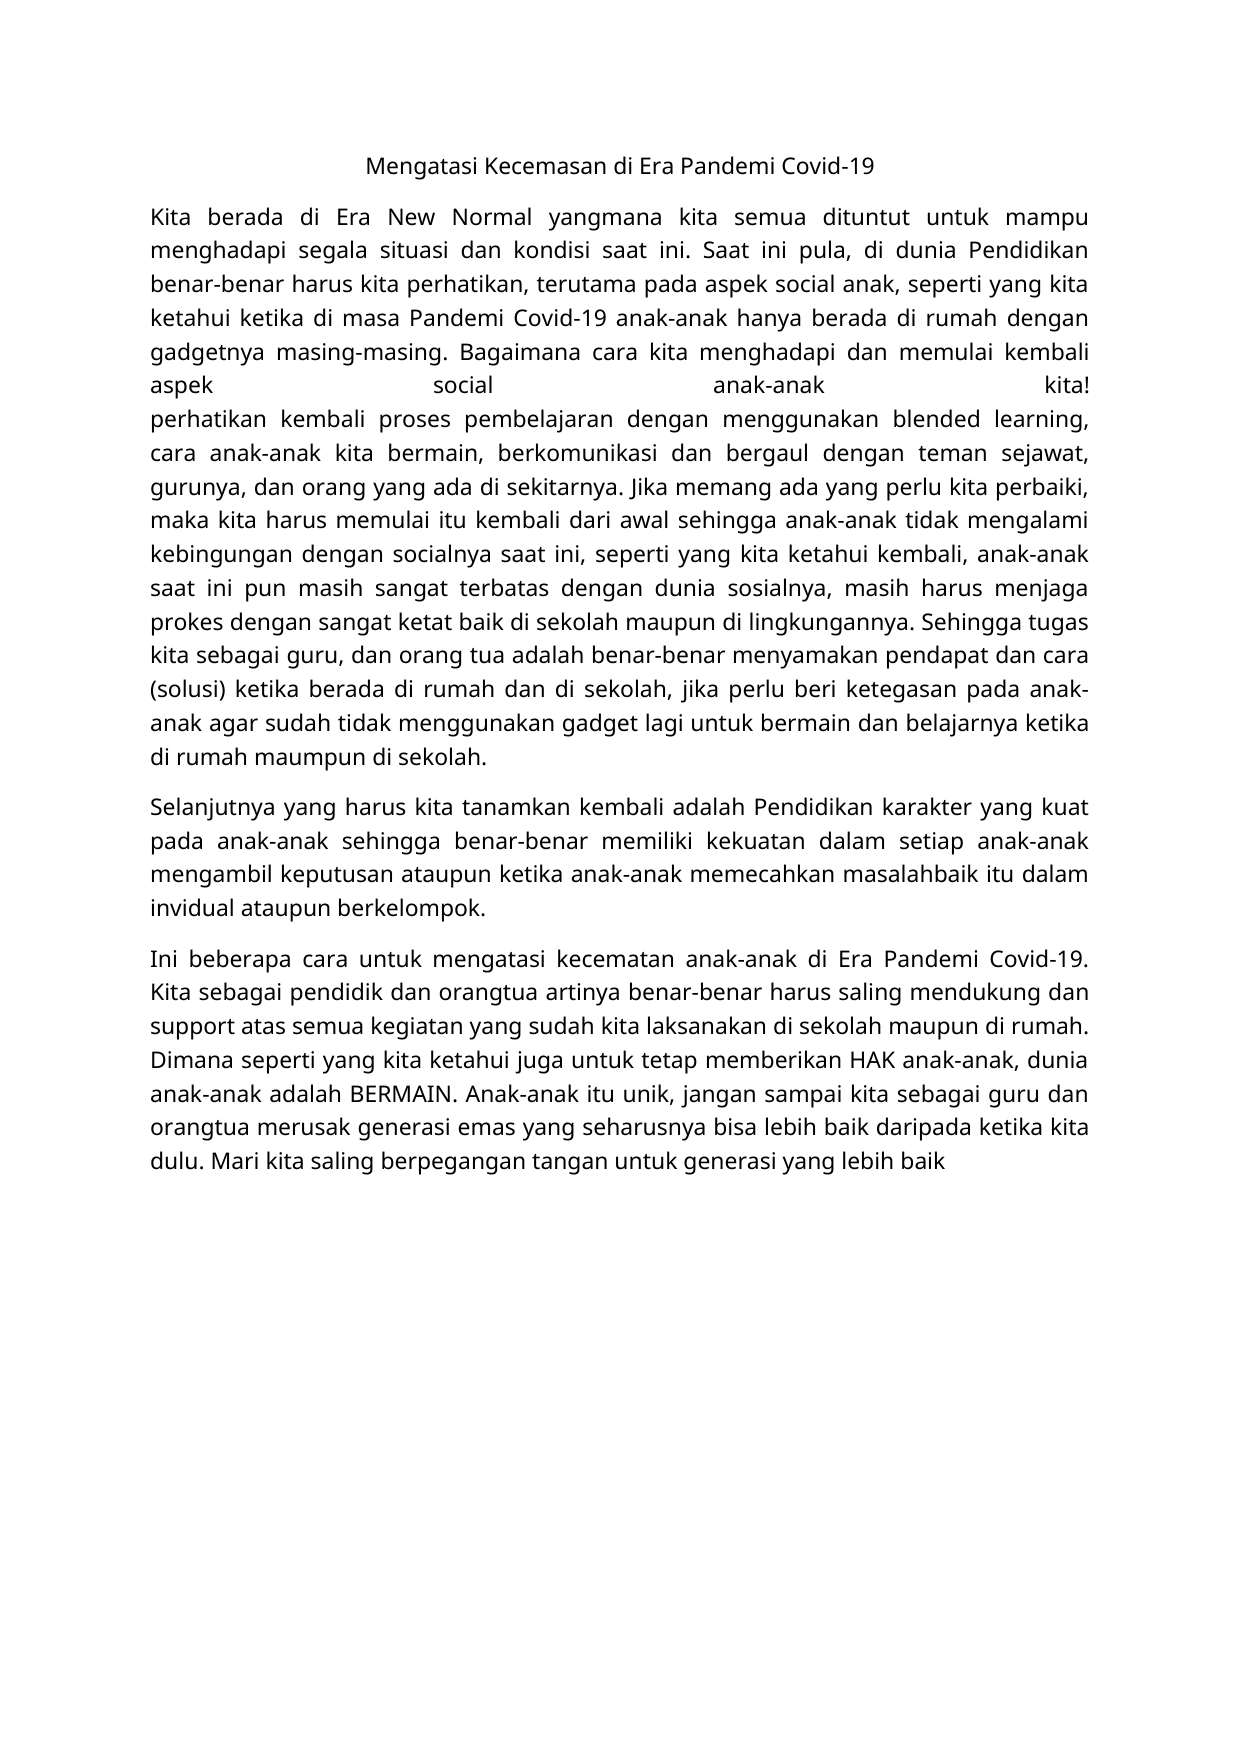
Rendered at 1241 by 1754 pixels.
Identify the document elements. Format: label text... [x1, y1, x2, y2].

text Kita berada di Era New Normal yangmana kita semua dituntut untuk mampu menghadapi segala situasi dan kondisi saat ini. Saat ini pula, di dunia Pendidikan benar-benar harus kita perhatikan, terutama pada aspek social anak, seperti yang kita ketahui ketika di masa Pandemi Covid-19 anak-anak hanya berada di rumah dengan gadgetnya masing-masing. Bagaimana cara kita menghadapi dan memulai kembali aspek social anak-anak kita! perhatikan kembali proses pembelajaran dengan menggunakan blended learning, cara anak-anak kita bermain, berkomunikasi dan bergaul dengan teman sejawat, gurunya, dan orang yang ada di sekitarnya. Jika memang ada yang perlu kita perbaiki, maka kita harus memulai itu kembali dari awal sehingga anak-anak tidak mengalami kebingungan dengan socialnya saat ini, seperti yang kita ketahui kembali, anak-anak saat ini pun masih sangat terbatas dengan dunia sosialnya, masih harus menjaga prokes dengan sangat ketat baik di sekolah maupun di lingkungannya. Sehingga tugas kita sebagai guru, dan orang tua adalah benar-benar menyamakan pendapat dan cara (solusi) ketika berada di rumah dan di sekolah, jika perlu beri ketegasan pada anak-anak agar sudah tidak menggunakan gadget lagi untuk bermain dan belajarnya ketika di rumah maumpun di sekolah. [150, 200, 1090, 772]
text Ini beberapa cara untuk mengatasi kecematan anak-anak di Era Pandemi Covid-19. Kita sebagai pendidik dan orangtua artinya benar-benar harus saling mendukung dan support atas semua kegiatan yang sudah kita laksanakan di sekolah maupun di rumah. Dimana seperti yang kita ketahui juga untuk tetap memberikan HAK anak-anak, dunia anak-anak adalah BERMAIN. Anak-anak itu unik, jangan sampai kita sebagai guru dan orangtua merusak generasi emas yang seharusnya bisa lebih baik daripada ketika kita dulu. Mari kita saling berpegangan tangan untuk generasi yang lebih baik [150, 942, 1090, 1176]
text Mengatasi Kecemasan di Era Pandemi Covid-19 [150, 150, 1090, 181]
text Selanjutnya yang harus kita tanamkan kembali adalah Pendidikan karakter yang kuat pada anak-anak sehingga benar-benar memiliki kekuatan dalam setiap anak-anak mengambil keputusan ataupun ketika anak-anak memecahkan masalahbaik itu dalam invidual ataupun berkelompok. [150, 791, 1090, 923]
